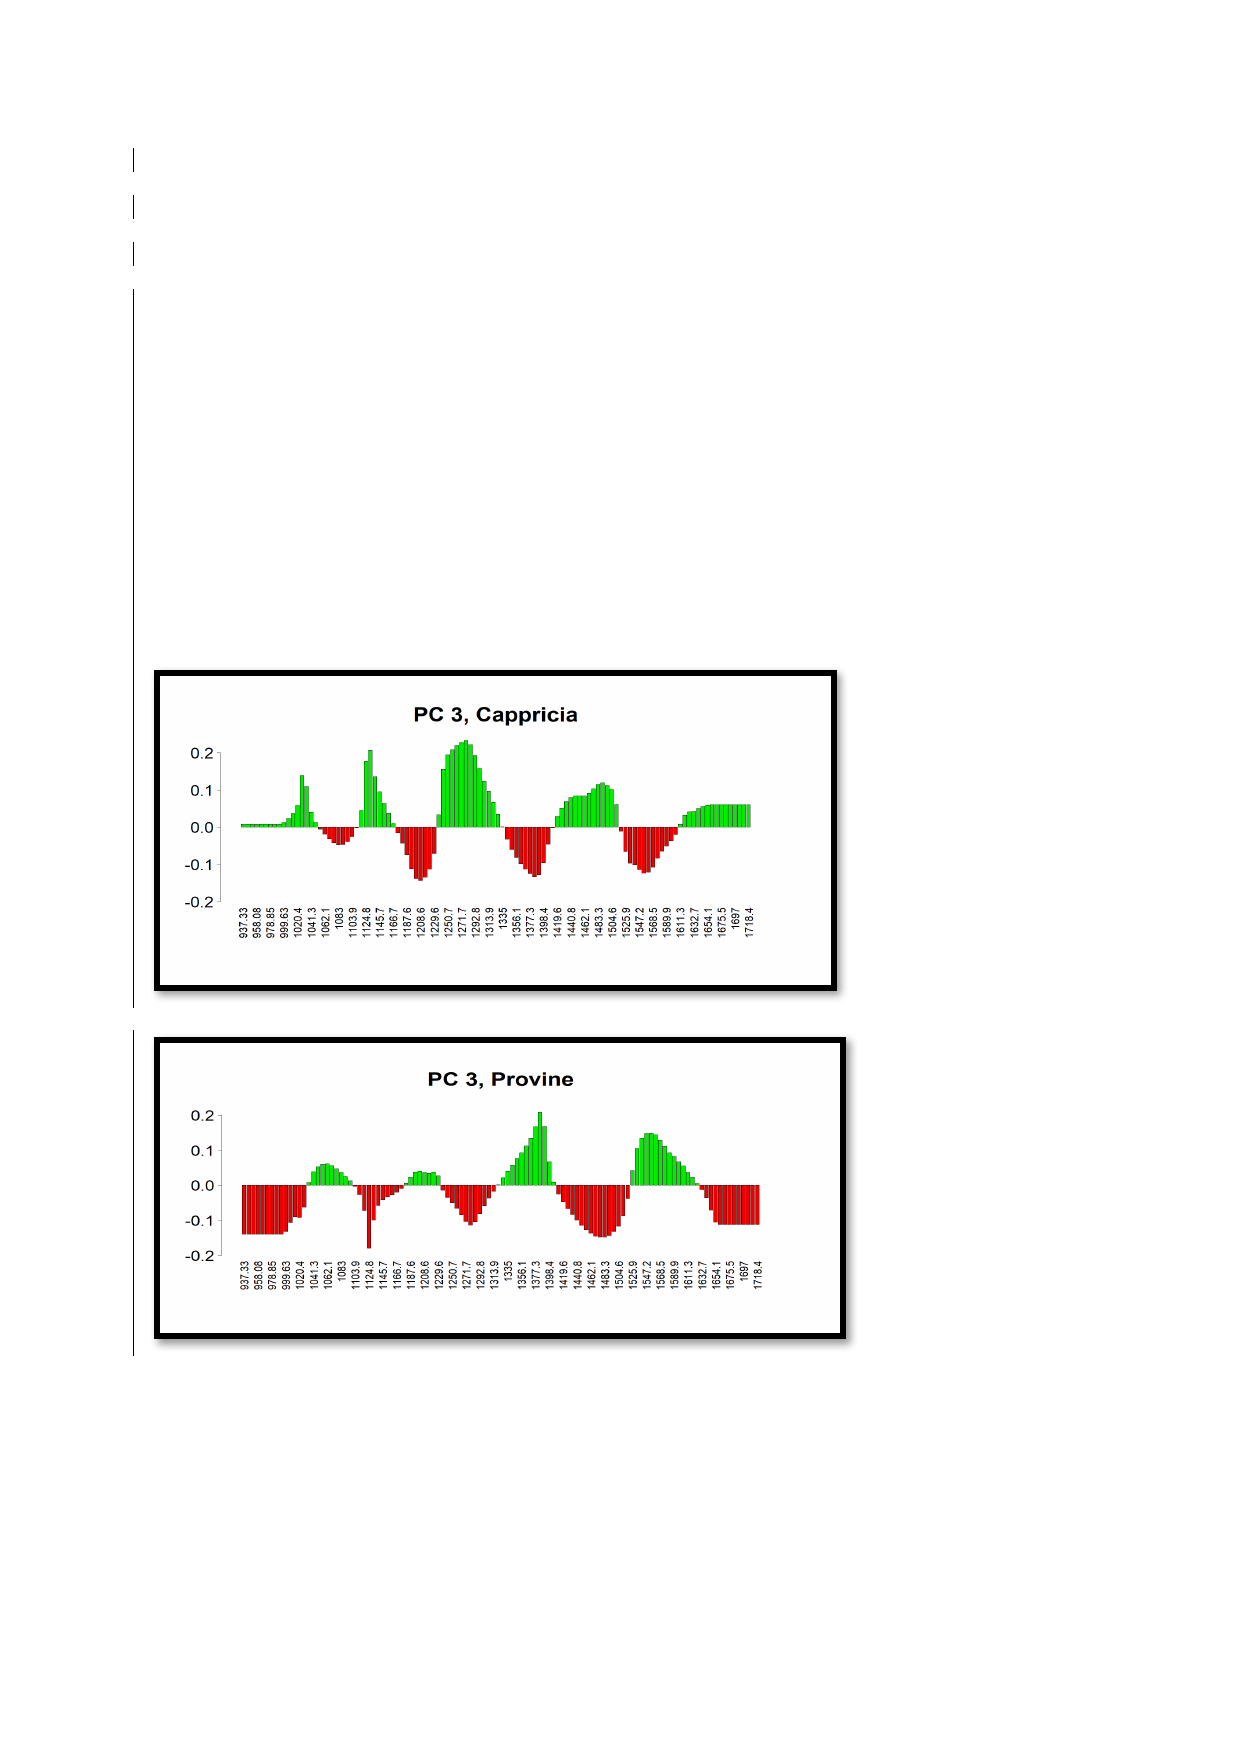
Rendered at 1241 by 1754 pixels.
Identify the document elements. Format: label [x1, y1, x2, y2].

picture [160, 676, 831, 985]
picture [160, 1043, 840, 1333]
